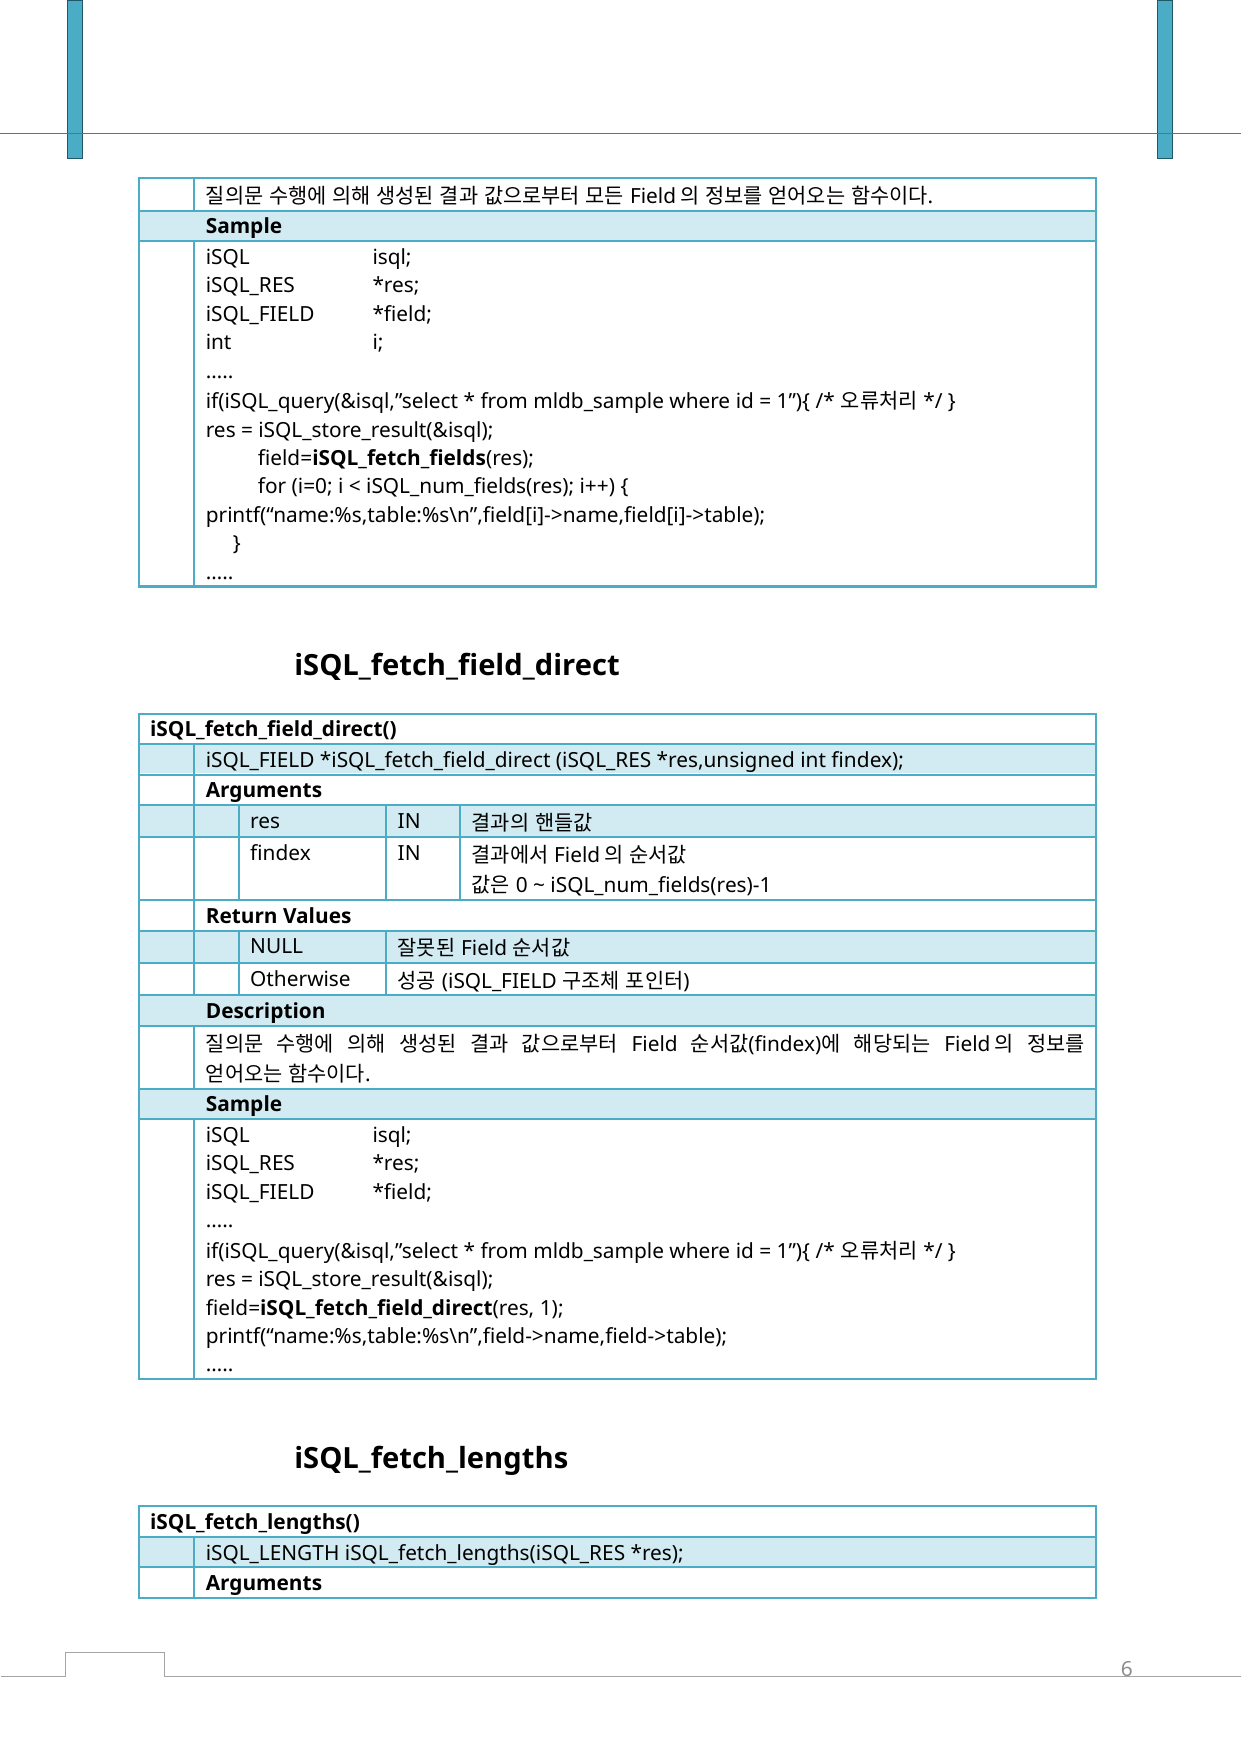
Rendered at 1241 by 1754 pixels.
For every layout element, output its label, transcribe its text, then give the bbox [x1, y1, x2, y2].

table_cell [140, 1090, 194, 1118]
table_header iSQL_fetch_lengths() [140, 1507, 1095, 1536]
table_cell 결과의 핸들값 [461, 806, 1095, 836]
table_cell findex [240, 838, 385, 899]
table_cell 결과에서 Field의 순서값 값은 0 ~ iSQL_num_fields(res)-1 [461, 838, 1095, 899]
table_cell [140, 776, 193, 804]
table_cell [140, 242, 193, 585]
table_cell [140, 964, 193, 994]
table_cell Return Values [195, 901, 1095, 929]
table_header iSQL_fetch_lengths [283, 1437, 1099, 1477]
table_cell iSQL isql; iSQL_RES *res; iSQL_FIELD *field; int i; ….. if(iSQL_query(&isql,”select * from mldb_sample where id = 1”){ /* 오류처리 */ } res = iSQL_store_result(&isql); field=iSQL_fetch_fields(res); for (i=0; i < iSQL_num_fields(res); i++) { printf(“name:%s,table:%s\n”,field[i]->name,field[i]->table); } ….. [195, 242, 1095, 585]
table_cell [195, 806, 238, 836]
table_cell [140, 806, 193, 836]
table_cell IN [387, 838, 459, 899]
table_cell Sample [194, 212, 1095, 240]
table_cell 질의문 수행에 의해 생성된 결과 값으로부터 Field 순서값(findex)에 해당되는 Field의 정보를 얻어오는 함수이다. [195, 1027, 1095, 1087]
table_cell [140, 838, 193, 899]
table_cell [140, 1568, 193, 1597]
table_cell [140, 745, 193, 773]
table_cell Arguments [195, 776, 1095, 804]
table_cell 질의문 수행에 의해 생성된 결과 값으로부터 모든 Field의 정보를 얻어오는 함수이다. [195, 179, 1095, 209]
table_cell iSQL_LENGTH iSQL_fetch_lengths(iSQL_RES *res); [195, 1538, 1095, 1566]
table_cell Arguments [195, 1568, 1095, 1597]
table_cell [140, 996, 194, 1025]
table_cell [195, 838, 238, 899]
table_cell Sample [194, 1090, 1095, 1118]
table_cell [140, 179, 193, 209]
table_header iSQL_fetch_field_direct [283, 644, 1099, 684]
table_cell NULL [240, 932, 385, 962]
table_cell Otherwise [240, 964, 385, 994]
table_cell [140, 901, 193, 929]
table_cell [140, 1120, 193, 1378]
table_cell [140, 212, 194, 240]
table_cell iSQL_FIELD *iSQL_fetch_field_direct (iSQL_RES *res,unsigned int findex); [195, 745, 1095, 773]
table_cell 성공 (iSQL_FIELD 구조체 포인터) [387, 964, 1095, 994]
table_header iSQL_fetch_field_direct() [140, 715, 1095, 743]
table_cell IN [387, 806, 459, 836]
table_cell [140, 932, 193, 962]
table_cell [195, 964, 238, 994]
table_cell res [240, 806, 385, 836]
table_cell [140, 1027, 193, 1087]
table_cell Description [194, 996, 1095, 1025]
table_cell [195, 932, 238, 962]
table_cell 잘못된 Field 순서값 [387, 932, 1095, 962]
table_cell iSQL isql; iSQL_RES *res; iSQL_FIELD *field; ….. if(iSQL_query(&isql,”select * from mldb_sample where id = 1”){ /* 오류처리 */ } res = iSQL_store_result(&isql); field=iSQL_fetch_field_direct(res, 1); printf(“name:%s,table:%s\n”,field->name,field->table); ….. [195, 1120, 1095, 1378]
table_cell [140, 1538, 193, 1566]
